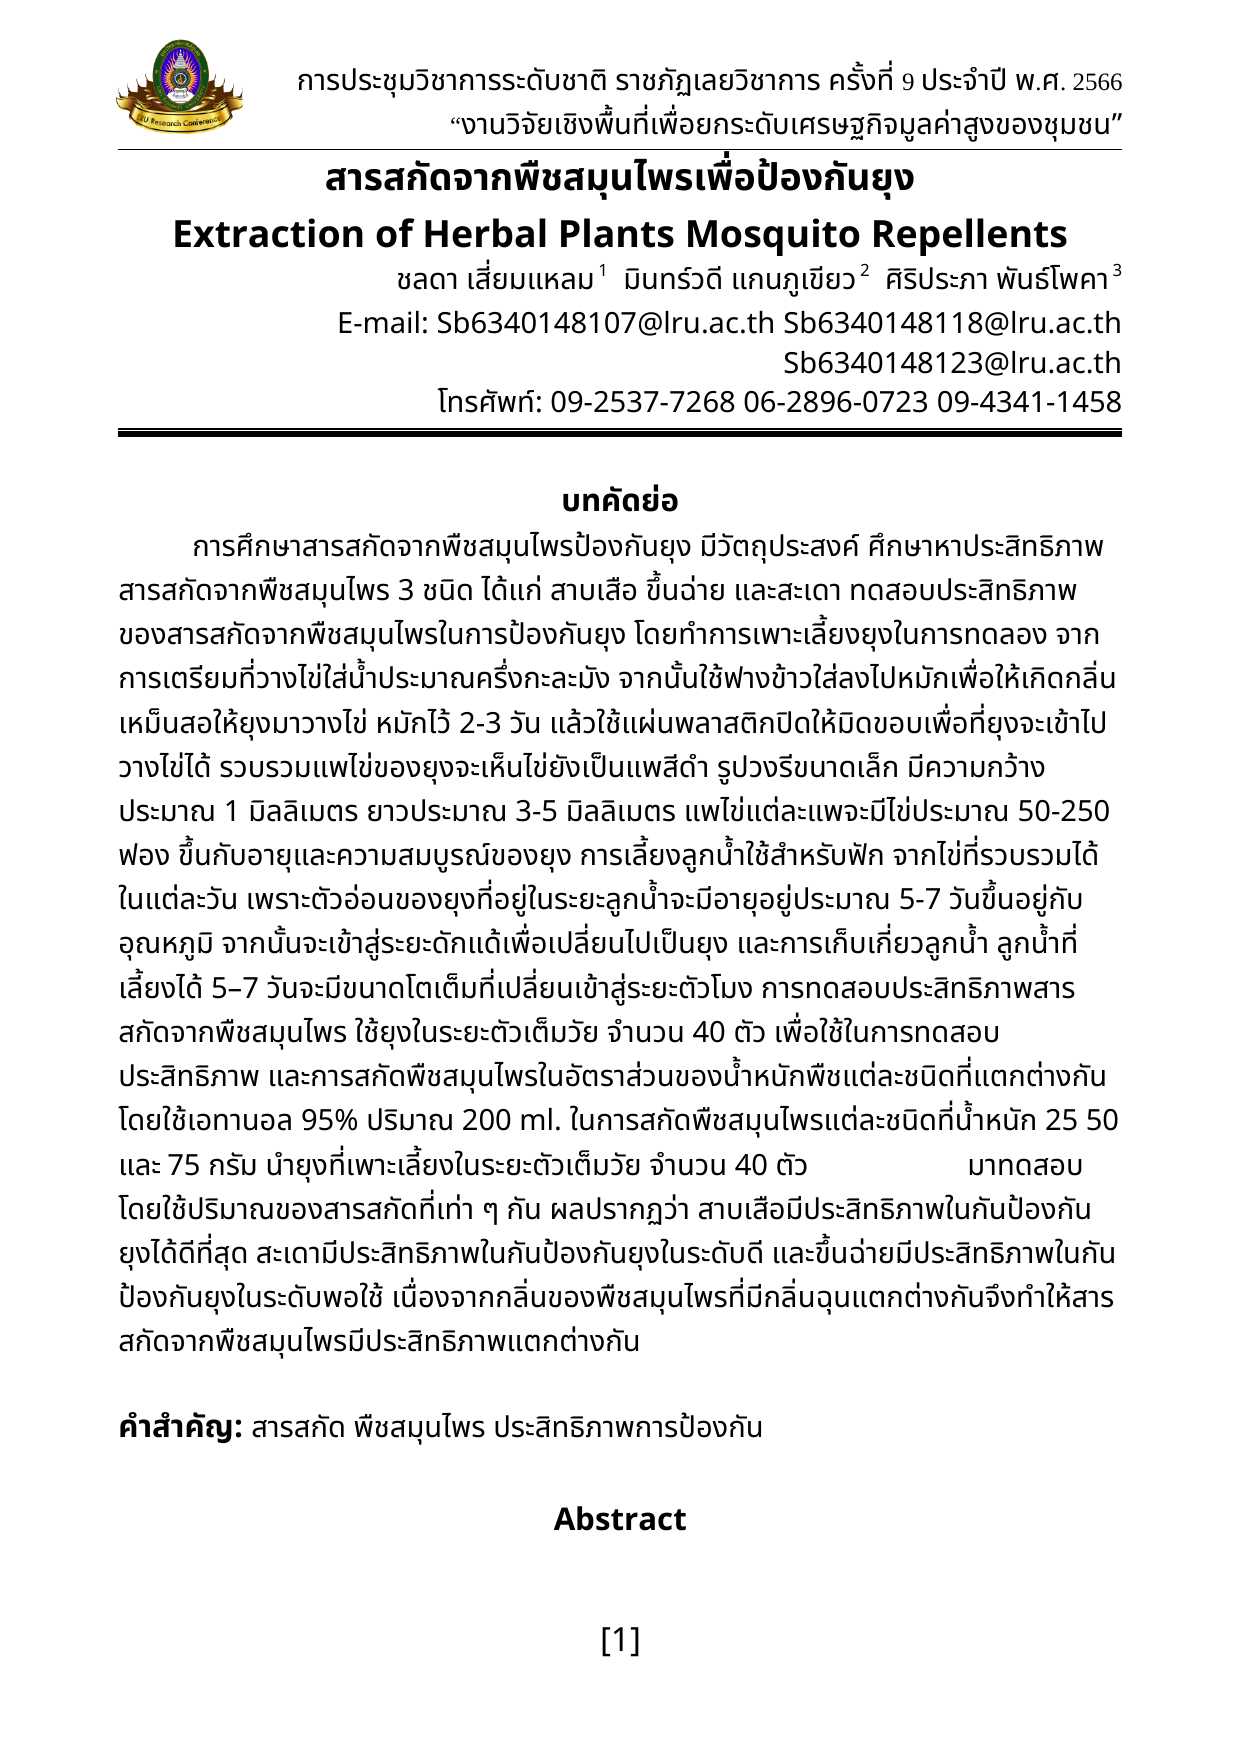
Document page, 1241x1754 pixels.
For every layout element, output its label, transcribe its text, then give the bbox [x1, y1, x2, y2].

text Abstract [118, 1497, 1122, 1539]
text ชลดา เสี่ยมแหลม1 มินทร์วดี แกนภูเขียว2 ศิริประภา พันธ์โพคา3 [118, 258, 1122, 302]
picture [114, 38, 243, 132]
text สารสกัดจากพืชสมุนไพรเพื่อป้องกันยุง [118, 150, 1122, 207]
text Extraction of Herbal Plants Mosquito Repellents [118, 207, 1122, 258]
text การศึกษาสารสกัดจากพืชสมุนไพรป้องกันยุง มีวัตถุประสงค์ ศึกษาหาประสิทธิภาพสารสกัดจากพืชสมุนไพร 3 ชนิด ได้แก่ สาบเสือ ขึ้นฉ่าย และสะเดา ทดสอบประสิทธิภาพของสารสกัดจากพืชสมุนไพรในการป้องกันยุง โดยทำการเพาะเลี้ยงยุงในการทดลอง จากการเตรียมที่วางไข่ใส่น้ำประมาณครึ่งกะละมัง จากนั้นใช้ฟางข้าวใส่ลงไปหมักเพื่อให้เกิดกลิ่นเหม็นสอให้ยุงมาวางไข่ หมักไว้ 2-3 วัน แล้วใช้แผ่นพลาสติกปิดให้มิดขอบเพื่อที่ยุงจะเข้าไปวางไข่ได้ รวบรวมแพไข่ของยุงจะเห็นไข่ยังเป็นแพสีดำ รูปวงรีขนาดเล็ก มีความกว้างประมาณ 1 มิลลิเมตร ยาวประมาณ 3-5 มิลลิเมตร แพไข่แต่ละแพจะมีไข่ประมาณ 50-250 ฟอง ขึ้นกับอายุและความสมบูรณ์ของยุง การเลี้ยงลูกน้ำใช้สำหรับฟัก จากไข่ที่รวบรวมได้ในแต่ละวัน เพราะตัวอ่อนของยุงที่อยู่ในระยะลูกน้ำจะมีอายุอยู่ประมาณ 5-7 วันขึ้นอยู่กับอุณหภูมิ จากนั้นจะเข้าสู่ระยะดักแด้เพื่อเปลี่ยนไปเป็นยุง และการเก็บเกี่ยวลูกน้ำ ลูกน้ำที่เลี้ยงได้ 5–7 วันจะมีขนาดโตเต็มที่เปลี่ยนเข้าสู่ระยะตัวโมง การทดสอบประสิทธิภาพสารสกัดจากพืชสมุนไพร ใช้ยุงในระยะตัวเต็มวัย จำนวน 40 ตัว เพื่อใช้ในการทดสอบประสิทธิภาพ และการสกัดพืชสมุนไพรในอัตราส่วนของน้ำหนักพืชแต่ละชนิดที่แตกต่างกัน โดยใช้เอทานอล 95% ปริมาณ 200 ml. ในการสกัดพืชสมุนไพรแต่ละชนิดที่น้ำหนัก 25 50 และ75 กรัม นำยุงที่เพาะเลี้ยงในระยะตัวเต็มวัย จำนวน 40 ตัว มาทดสอบโดยใช้ปริมาณของสารสกัดที่เท่า ๆ กัน ผลปรากฏว่า สาบเสือมีประสิทธิภาพในกันป้องกันยุงได้ดีที่สุด สะเดามีประสิทธิภาพในกันป้องกันยุงในระดับดี และขึ้นฉ่ายมีประสิทธิภาพในกันป้องกันยุงในระดับพอใช้ เนื่องจากกลิ่นของพืชสมุนไพรที่มีกลิ่นฉุนแตกต่างกันจึงทำให้สารสกัดจากพืชสมุนไพรมีประสิทธิภาพแตกต่างกัน [118, 526, 1122, 1364]
text E-mail: Sb6340148107@lru.ac.th Sb6340148118@lru.ac.th Sb6340148123@lru.ac.th [118, 302, 1122, 382]
text คำสำคัญ: สารสกัด พืชสมุนไพร ประสิทธิภาพการป้องกัน [118, 1404, 1122, 1452]
text บทคัดย่อ [118, 478, 1122, 526]
text โทรศัพท์: 09-2537-7268 06-2896-0723 09-4341-1458 [118, 382, 1122, 428]
